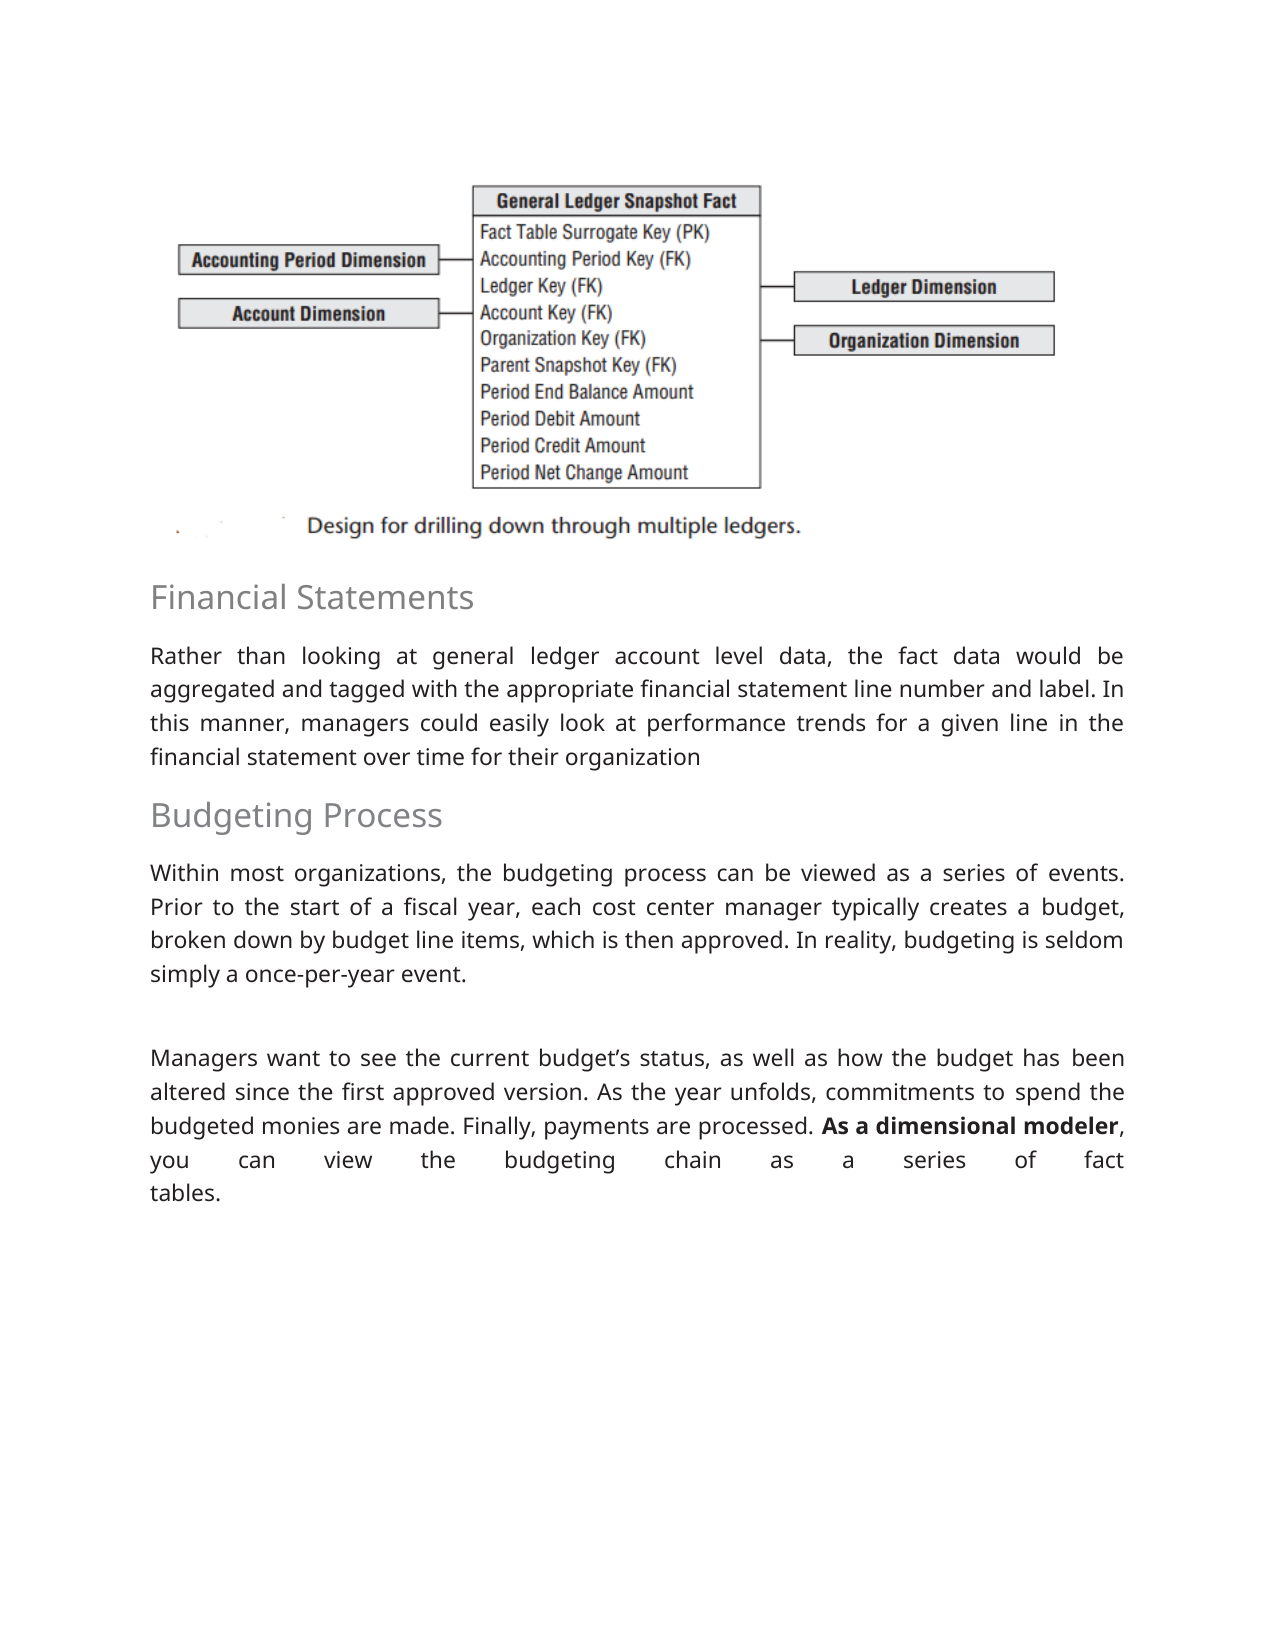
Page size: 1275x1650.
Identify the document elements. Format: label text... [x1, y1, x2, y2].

text Within most organizations, the budgeting process can be viewed as a series of events. Prior to the start of a fiscal year, each cost center manager typically creates a budget, broken down by budget line items, which is then approved. In reality, budgeting is seldom simply a once-per-year event. [150, 857, 1125, 989]
text Budgeting Process [150, 791, 1125, 837]
text Managers want to see the current budget’s status, as well as how the budget has been altered since the first approved version. As the year unfolds, commitments to spend the budgeted monies are made. Finally, payments are processed. As a dimensional modeler, you can view the budgeting chain as a series of fact tables. [150, 1009, 1125, 1209]
picture [150, 150, 1125, 556]
text Rather than looking at general ledger account level data, the fact data would be aggregated and tagged with the appropriate financial statement line number and label. In this manner, managers could easily look at performance trends for a given line in the financial statement over time for their organization [150, 640, 1125, 772]
text Financial Statements [150, 574, 1125, 619]
